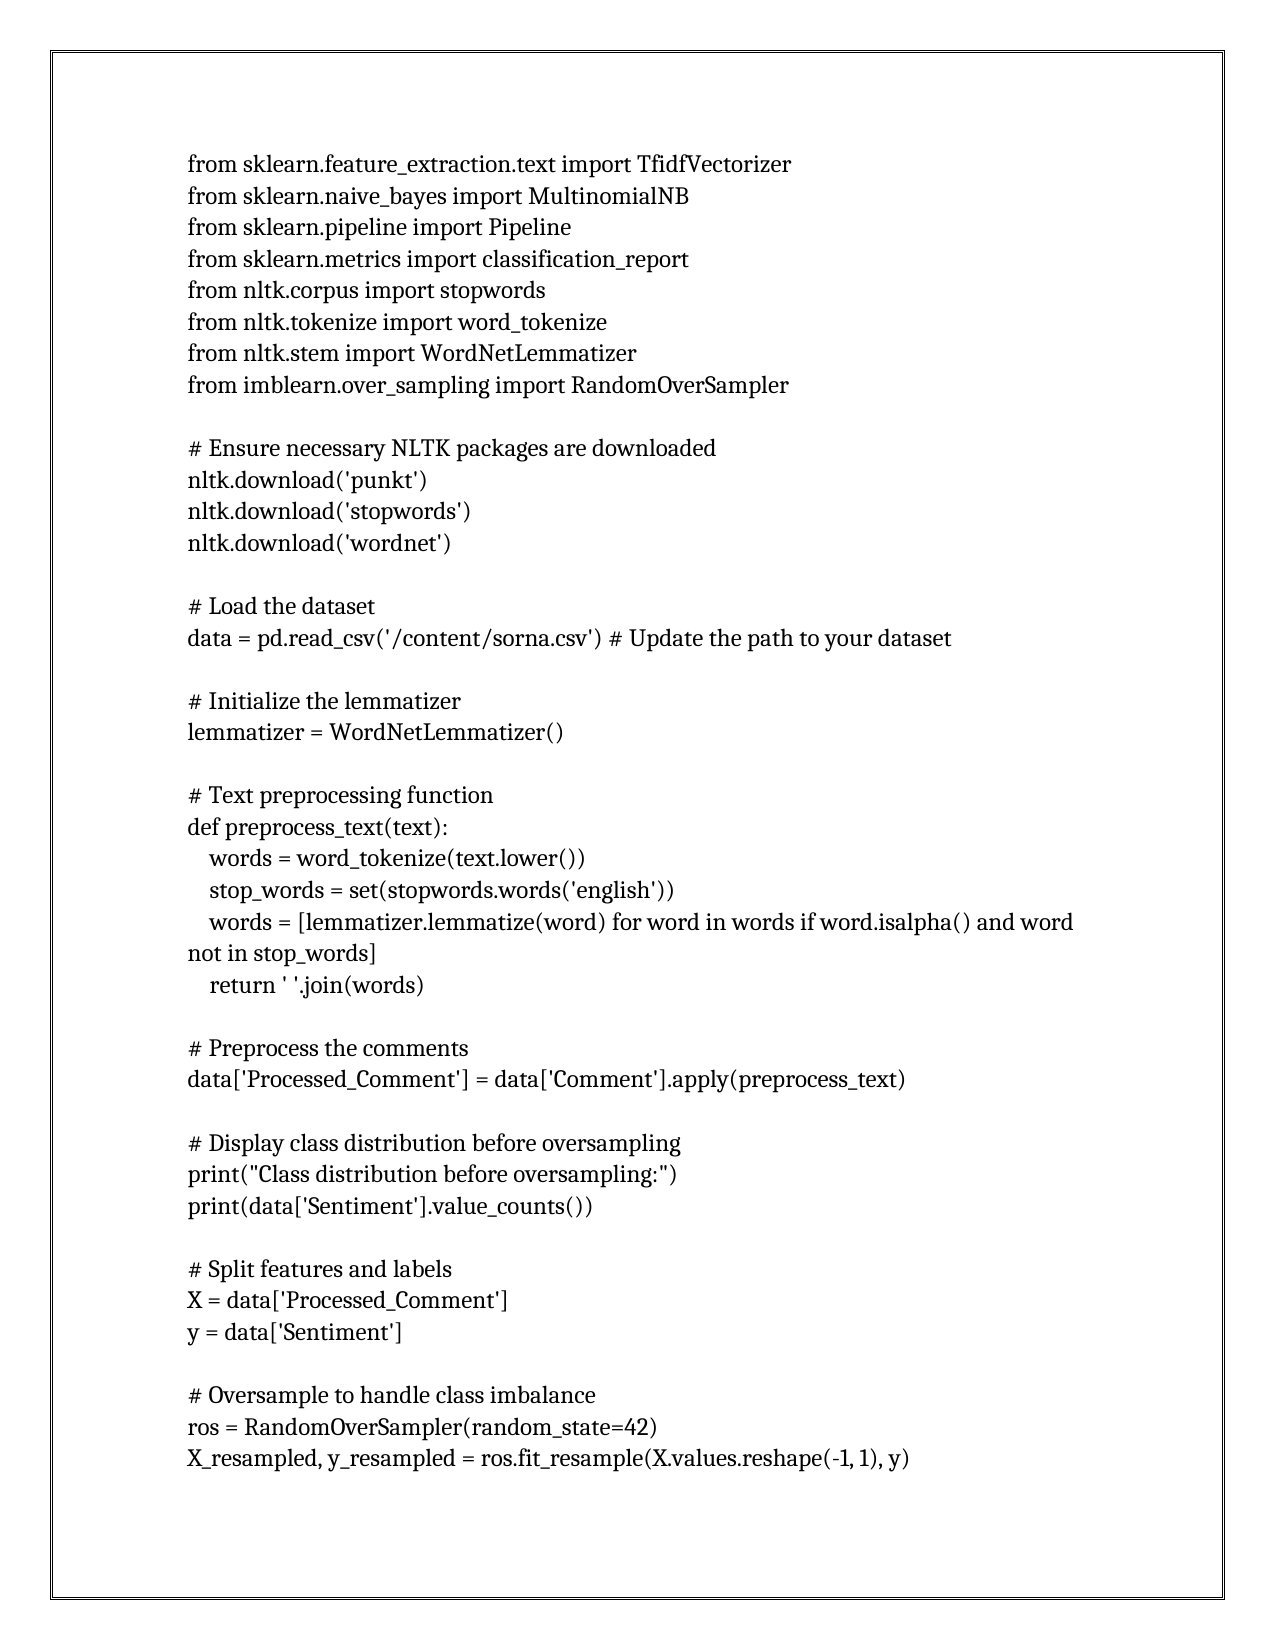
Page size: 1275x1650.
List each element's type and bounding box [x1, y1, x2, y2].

text [187, 150, 1087, 1473]
